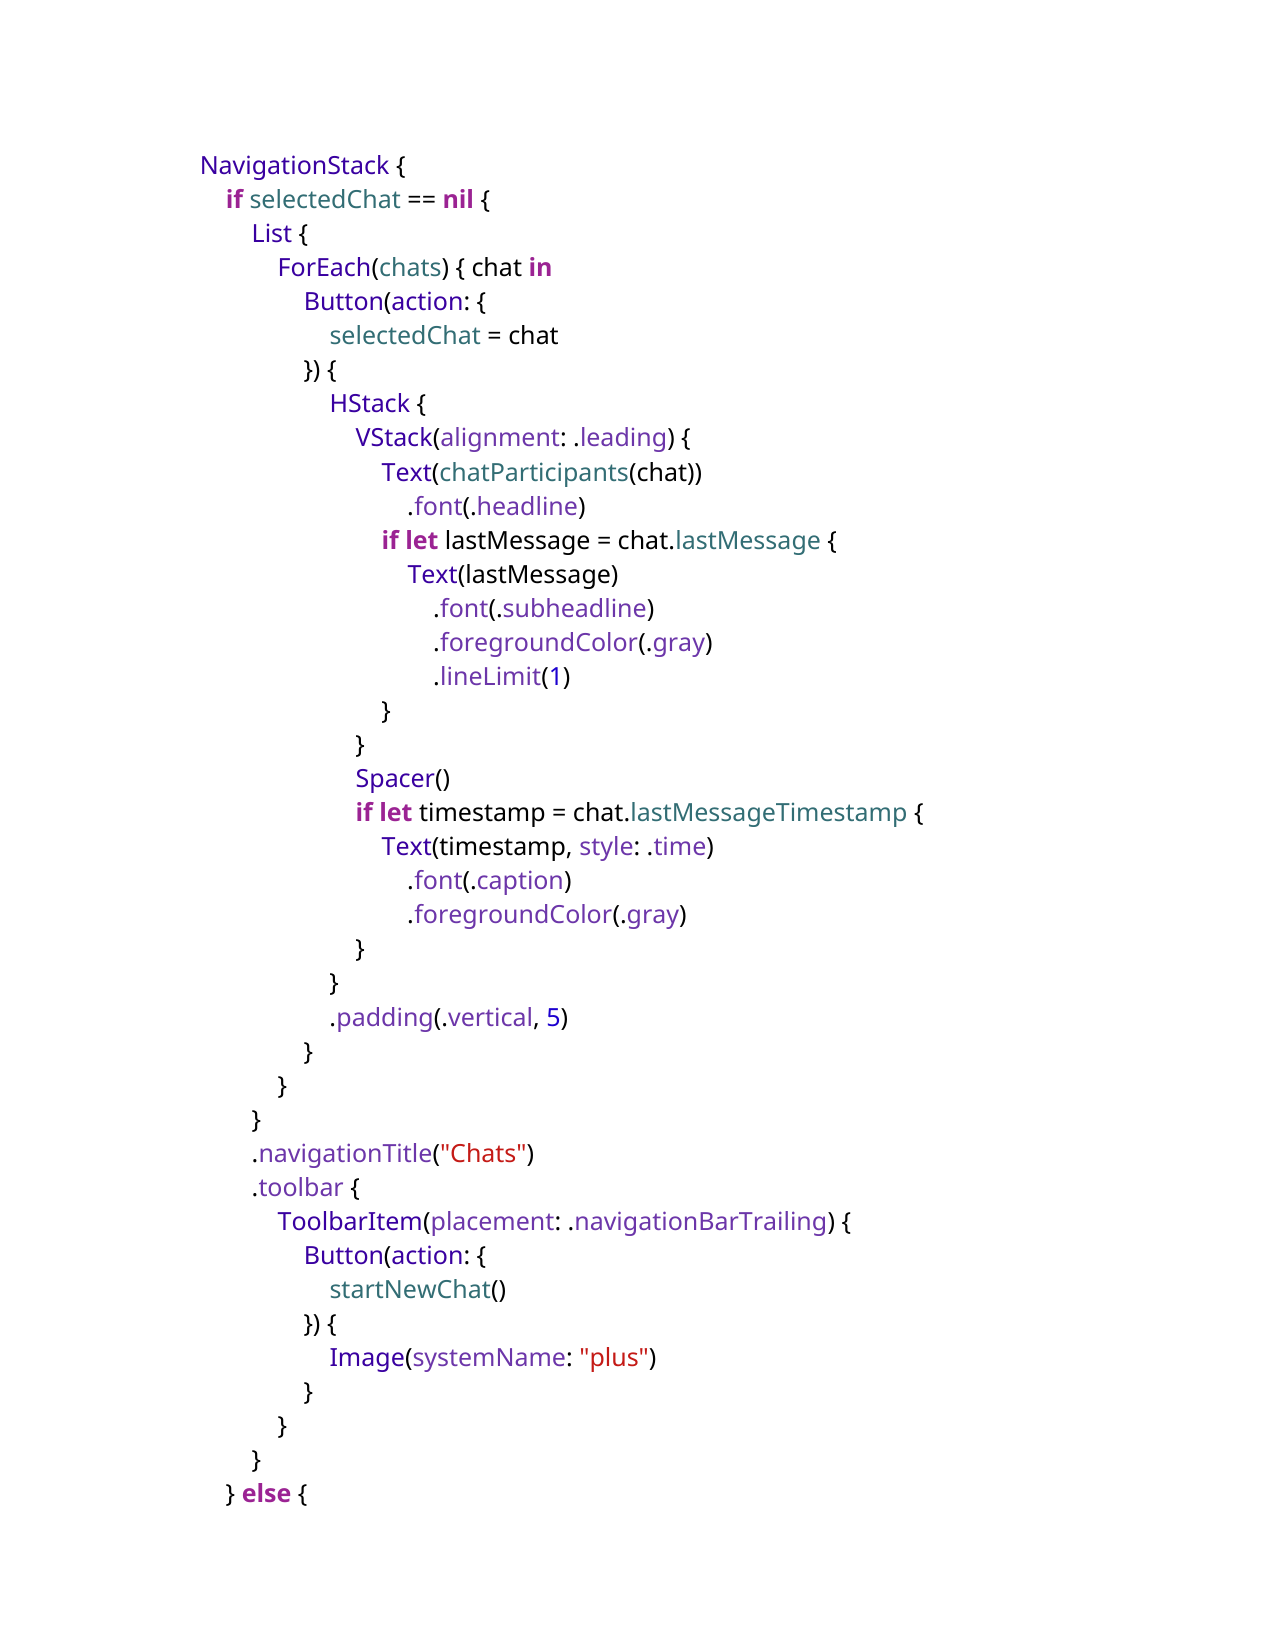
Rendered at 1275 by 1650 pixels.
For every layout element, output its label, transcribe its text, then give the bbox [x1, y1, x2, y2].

text .lineLimit(1) [148, 658, 1127, 693]
text HStack { [148, 386, 1127, 420]
text .toolbar { [148, 1169, 1127, 1203]
text } else { [148, 1476, 1127, 1510]
text } [148, 1033, 1127, 1067]
text } [148, 931, 1127, 965]
text Text(timestamp, style: .time) [148, 829, 1127, 863]
text } [148, 1067, 1127, 1101]
text ForEach(chats) { chat in [148, 250, 1127, 284]
text } [148, 1101, 1127, 1135]
text .navigationTitle("Chats") [148, 1135, 1127, 1169]
text Button(action: { [148, 1238, 1127, 1272]
text if selectedChat == nil { [148, 182, 1127, 216]
text } [148, 965, 1127, 999]
text }) { [148, 352, 1127, 386]
text } [148, 1408, 1127, 1442]
text .font(.headline) [148, 488, 1127, 522]
text } [148, 1374, 1127, 1408]
text startNewChat() [148, 1272, 1127, 1306]
text } [148, 1442, 1127, 1476]
text .foregroundColor(.gray) [148, 897, 1127, 931]
text if let timestamp = chat.lastMessageTimestamp { [148, 795, 1127, 829]
text NavigationStack { [148, 148, 1127, 182]
text .foregroundColor(.gray) [148, 624, 1127, 658]
text }) { [148, 1306, 1127, 1340]
text .font(.subheadline) [148, 590, 1127, 624]
text selectedChat = chat [148, 318, 1127, 352]
text List { [148, 216, 1127, 250]
text Text(chatParticipants(chat)) [148, 454, 1127, 488]
text ToolbarItem(placement: .navigationBarTrailing) { [148, 1203, 1127, 1238]
text } [148, 727, 1127, 761]
text Button(action: { [148, 284, 1127, 318]
text .padding(.vertical, 5) [148, 999, 1127, 1033]
text Spacer() [148, 761, 1127, 795]
text if let lastMessage = chat.lastMessage { [148, 522, 1127, 556]
text VStack(alignment: .leading) { [148, 420, 1127, 454]
text } [148, 693, 1127, 727]
text Text(lastMessage) [148, 556, 1127, 590]
text .font(.caption) [148, 863, 1127, 897]
text Image(systemName: "plus") [148, 1340, 1127, 1374]
